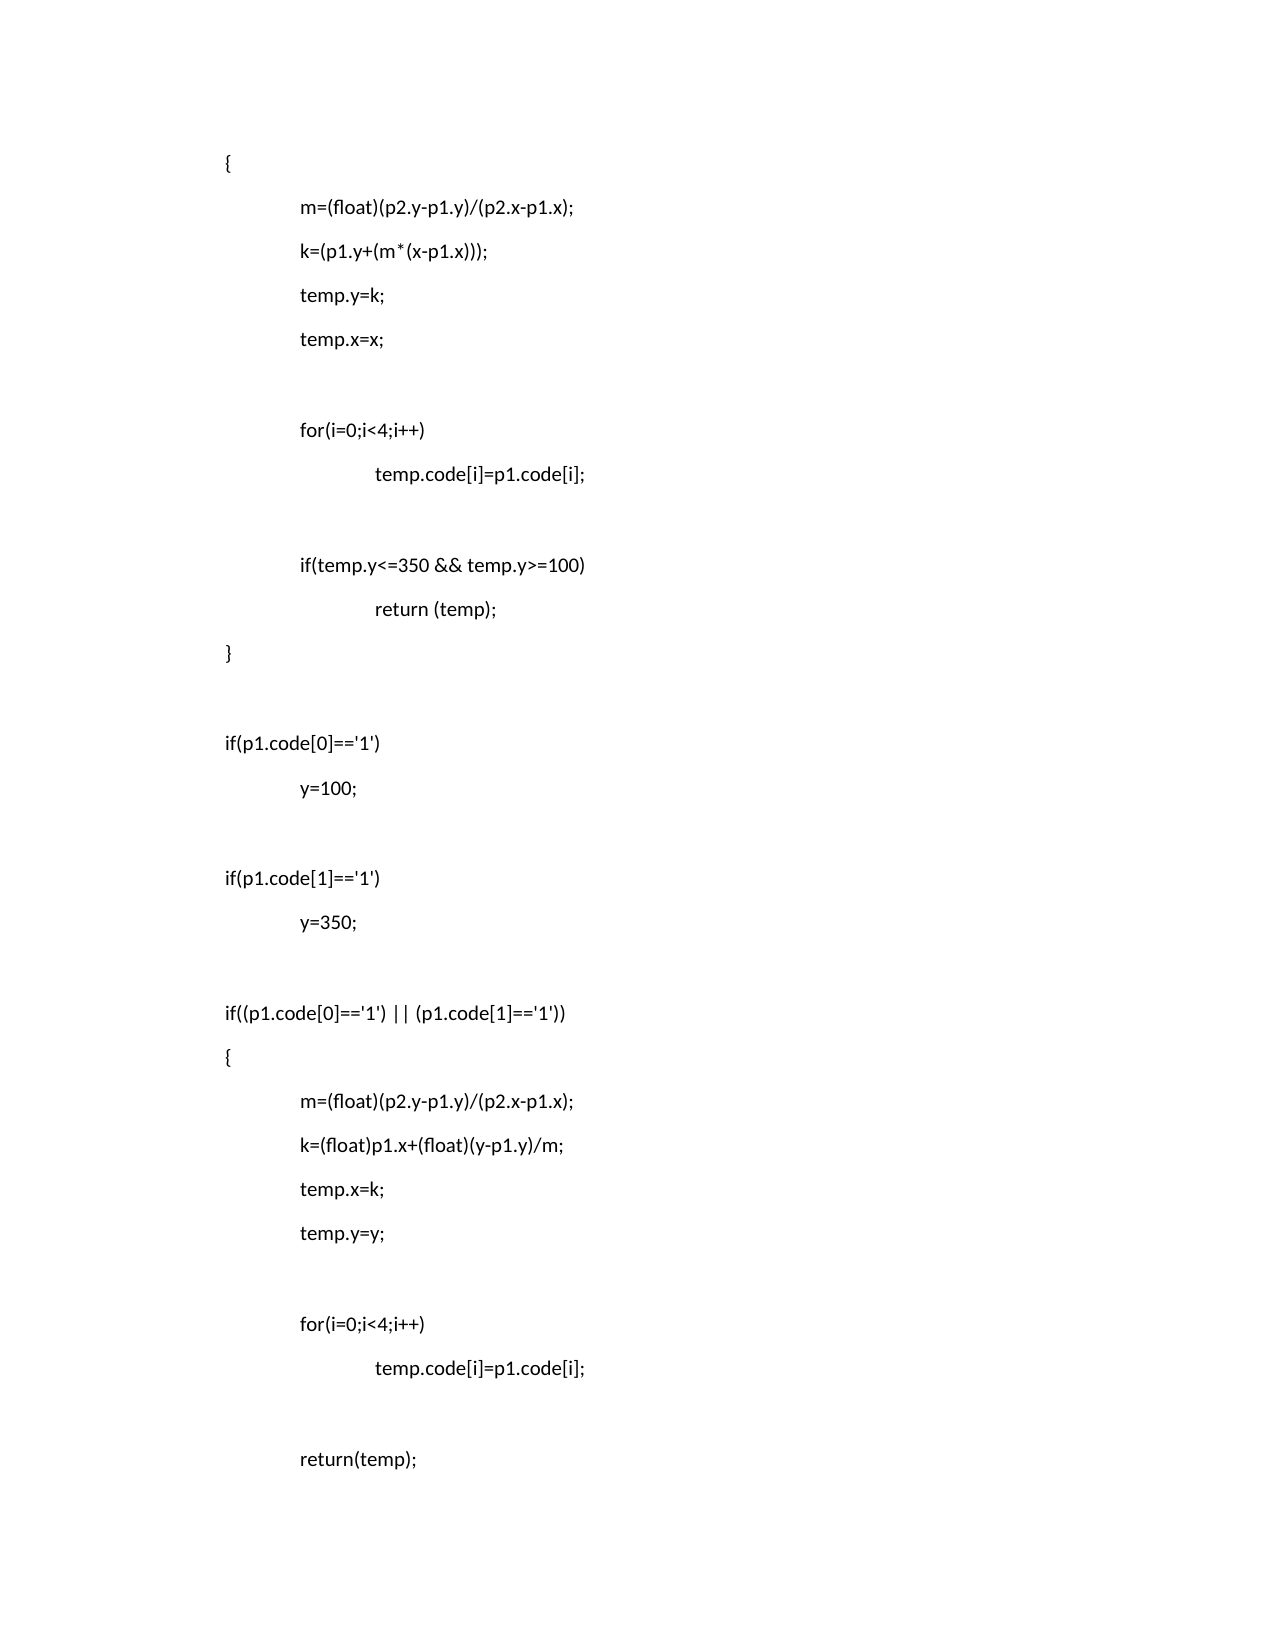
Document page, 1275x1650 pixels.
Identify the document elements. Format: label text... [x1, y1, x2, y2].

text return (temp); [150, 596, 1125, 621]
text } [150, 640, 1125, 665]
text temp.x=x; [150, 326, 1125, 352]
text k=(float)p1.x+(float)(y-p1.y)/m; [150, 1132, 1125, 1158]
text temp.y=y; [150, 1221, 1125, 1246]
text temp.code[i]=p1.code[i]; [150, 1355, 1125, 1381]
text temp.y=k; [150, 282, 1125, 308]
text if((p1.code[0]=='1') || (p1.code[1]=='1')) [150, 1000, 1125, 1026]
text m=(float)(p2.y-p1.y)/(p2.x-p1.x); [150, 194, 1125, 219]
text k=(p1.y+(m*(x-p1.x))); [150, 238, 1125, 263]
text temp.code[i]=p1.code[i]; [150, 461, 1125, 486]
text { [150, 1044, 1125, 1070]
text y=100; [150, 775, 1125, 800]
text if(p1.code[0]=='1') [150, 731, 1125, 756]
text for(i=0;i<4;i++) [150, 417, 1125, 442]
text if(temp.y<=350 && temp.y>=100) [150, 552, 1125, 577]
text { [150, 150, 1125, 175]
text temp.x=k; [150, 1176, 1125, 1202]
text return(temp); [150, 1446, 1125, 1471]
text y=350; [150, 909, 1125, 935]
text for(i=0;i<4;i++) [150, 1311, 1125, 1337]
text m=(float)(p2.y-p1.y)/(p2.x-p1.x); [150, 1088, 1125, 1114]
text if(p1.code[1]=='1') [150, 865, 1125, 891]
